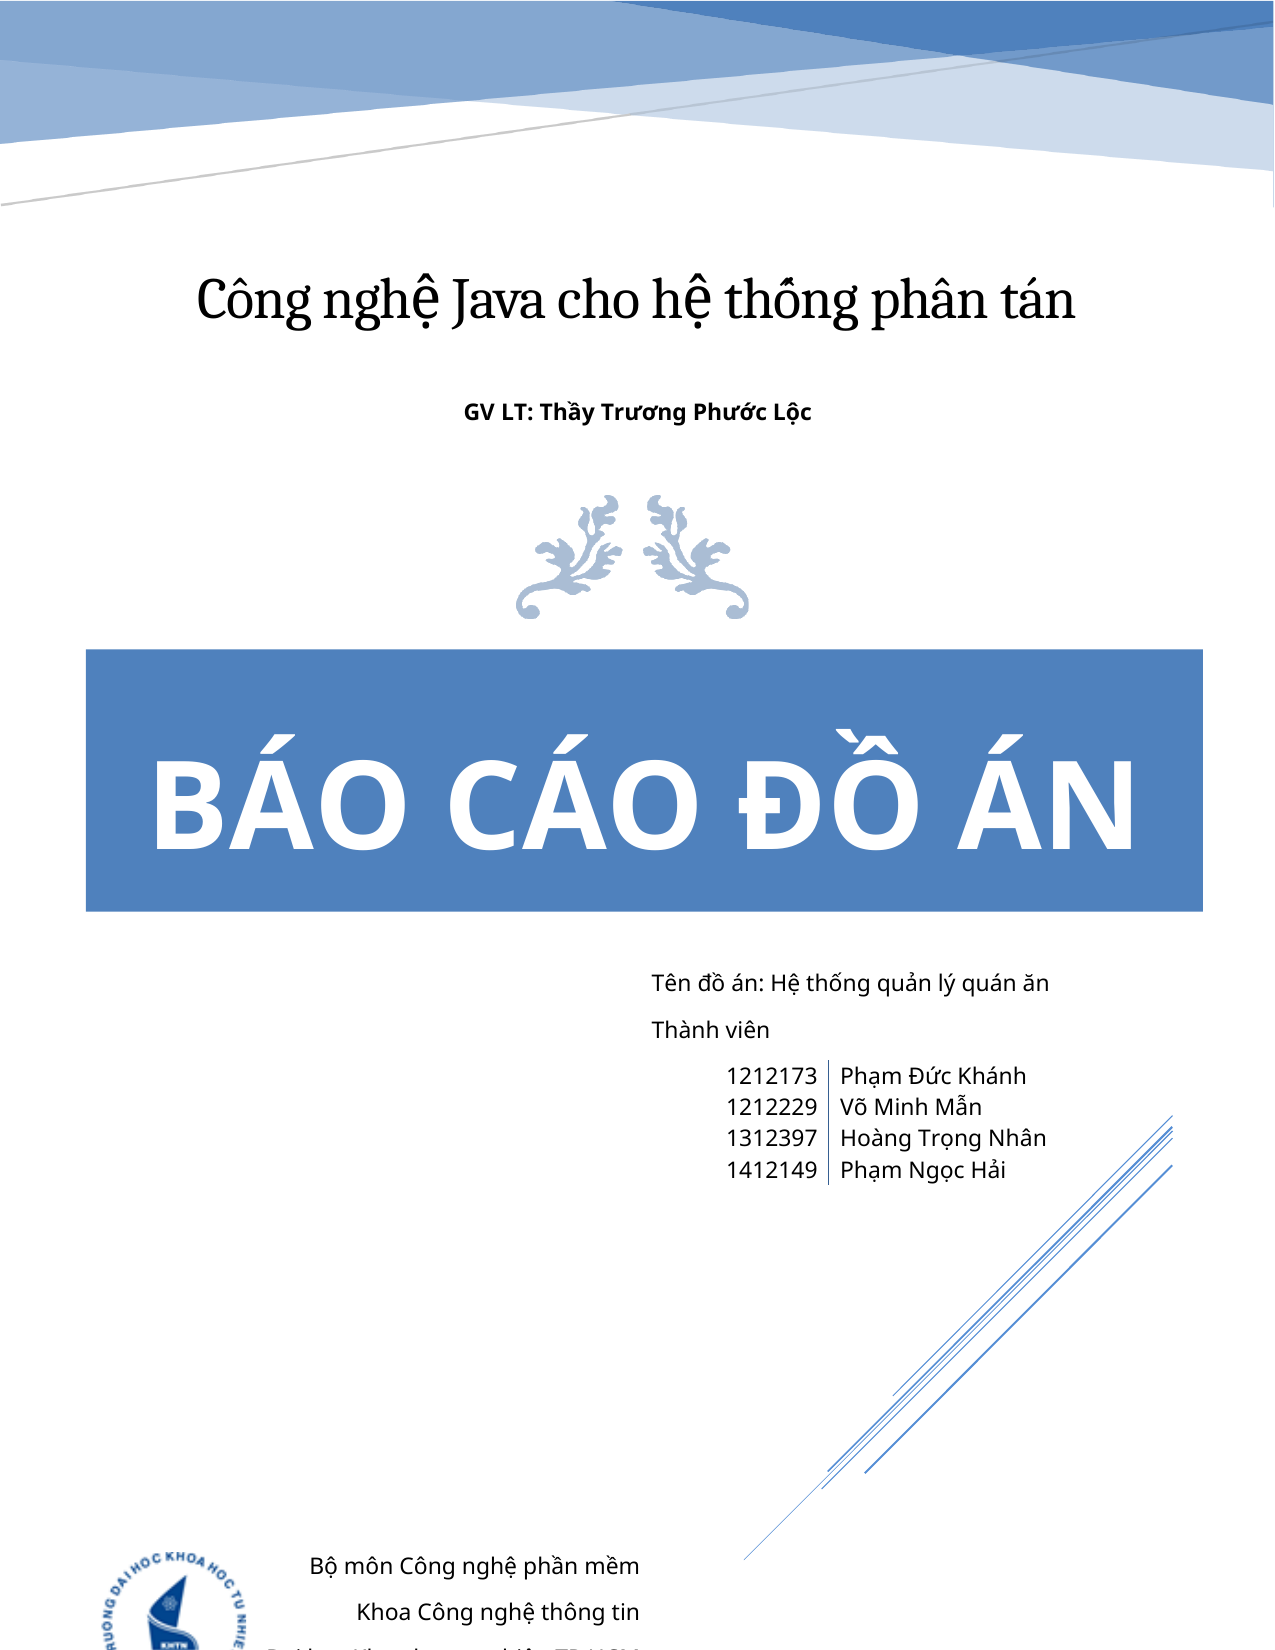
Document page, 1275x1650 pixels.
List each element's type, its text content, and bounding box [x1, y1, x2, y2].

picture [0, 0, 1274, 223]
text GV LT: Thầy Trương Phước Lộc [150, 396, 1125, 428]
title Công nghệ Java cho hệ thống phân tán [150, 266, 1125, 333]
picture [100, 1552, 247, 1650]
